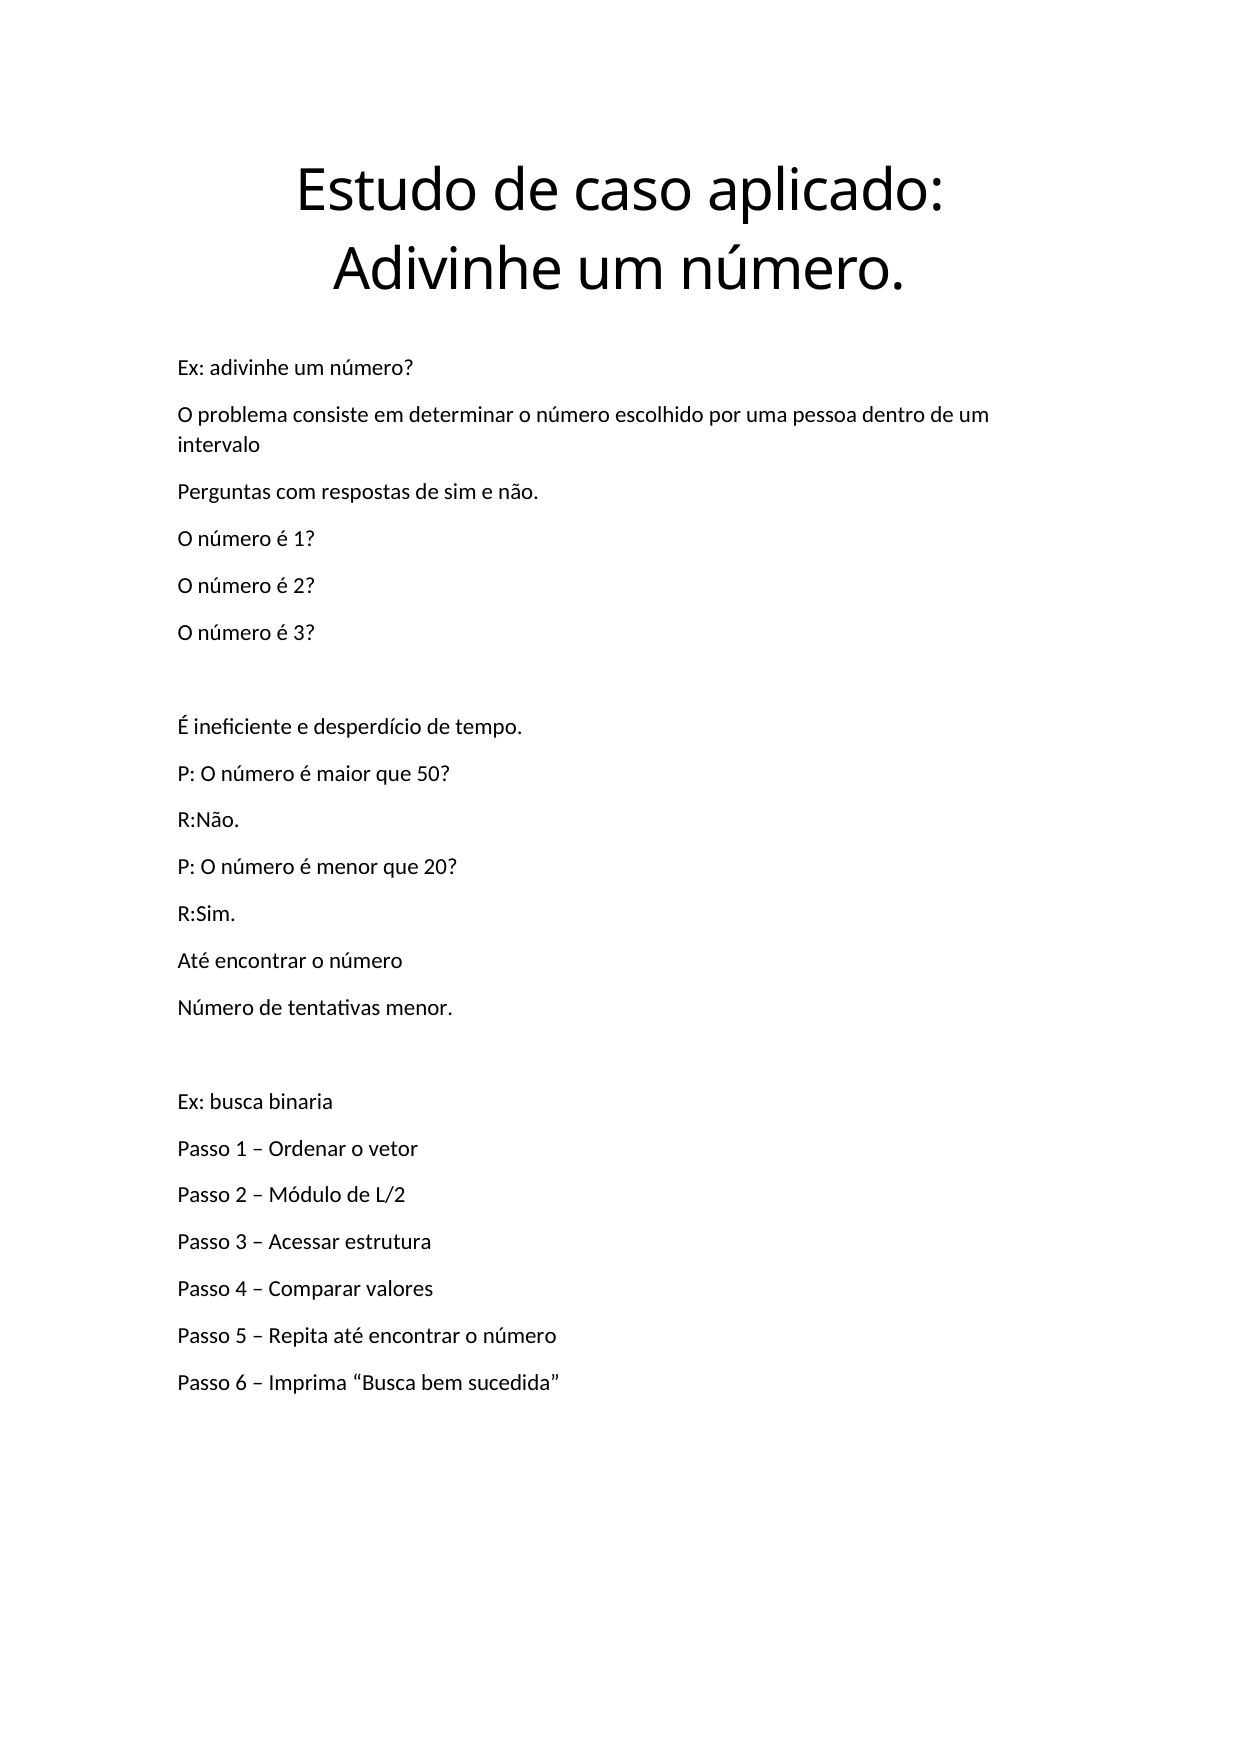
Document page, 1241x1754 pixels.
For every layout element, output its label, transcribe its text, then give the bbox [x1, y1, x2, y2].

text O número é 2? [177, 571, 1063, 599]
text O problema consiste em determinar o número escolhido por uma pessoa dentro de um intervalo [177, 400, 1063, 458]
text Ex: busca binaria [177, 1087, 1063, 1115]
text Passo 6 – Imprima “Busca bem sucedida” [177, 1368, 1063, 1396]
text Passo 3 – Acessar estrutura [177, 1227, 1063, 1255]
text Passo 2 – Módulo de L/2 [177, 1181, 1063, 1208]
text Número de tentativas menor. [177, 993, 1063, 1021]
title Estudo de caso aplicado: Adivinhe um número. [177, 148, 1063, 307]
text O número é 1? [177, 524, 1063, 552]
text Passo 5 – Repita até encontrar o número [177, 1321, 1063, 1349]
text R:Sim. [177, 899, 1063, 927]
text Ex: adivinhe um número? [177, 353, 1063, 381]
text É ineficiente e desperdício de tempo. [177, 712, 1063, 740]
text P: O número é maior que 50? [177, 759, 1063, 787]
text Perguntas com respostas de sim e não. [177, 477, 1063, 505]
text R:Não. [177, 806, 1063, 833]
text Até encontrar o número [177, 946, 1063, 974]
text P: O número é menor que 20? [177, 852, 1063, 880]
text Passo 1 – Ordenar o vetor [177, 1134, 1063, 1162]
text Passo 4 – Comparar valores [177, 1274, 1063, 1302]
text O número é 3? [177, 618, 1063, 646]
